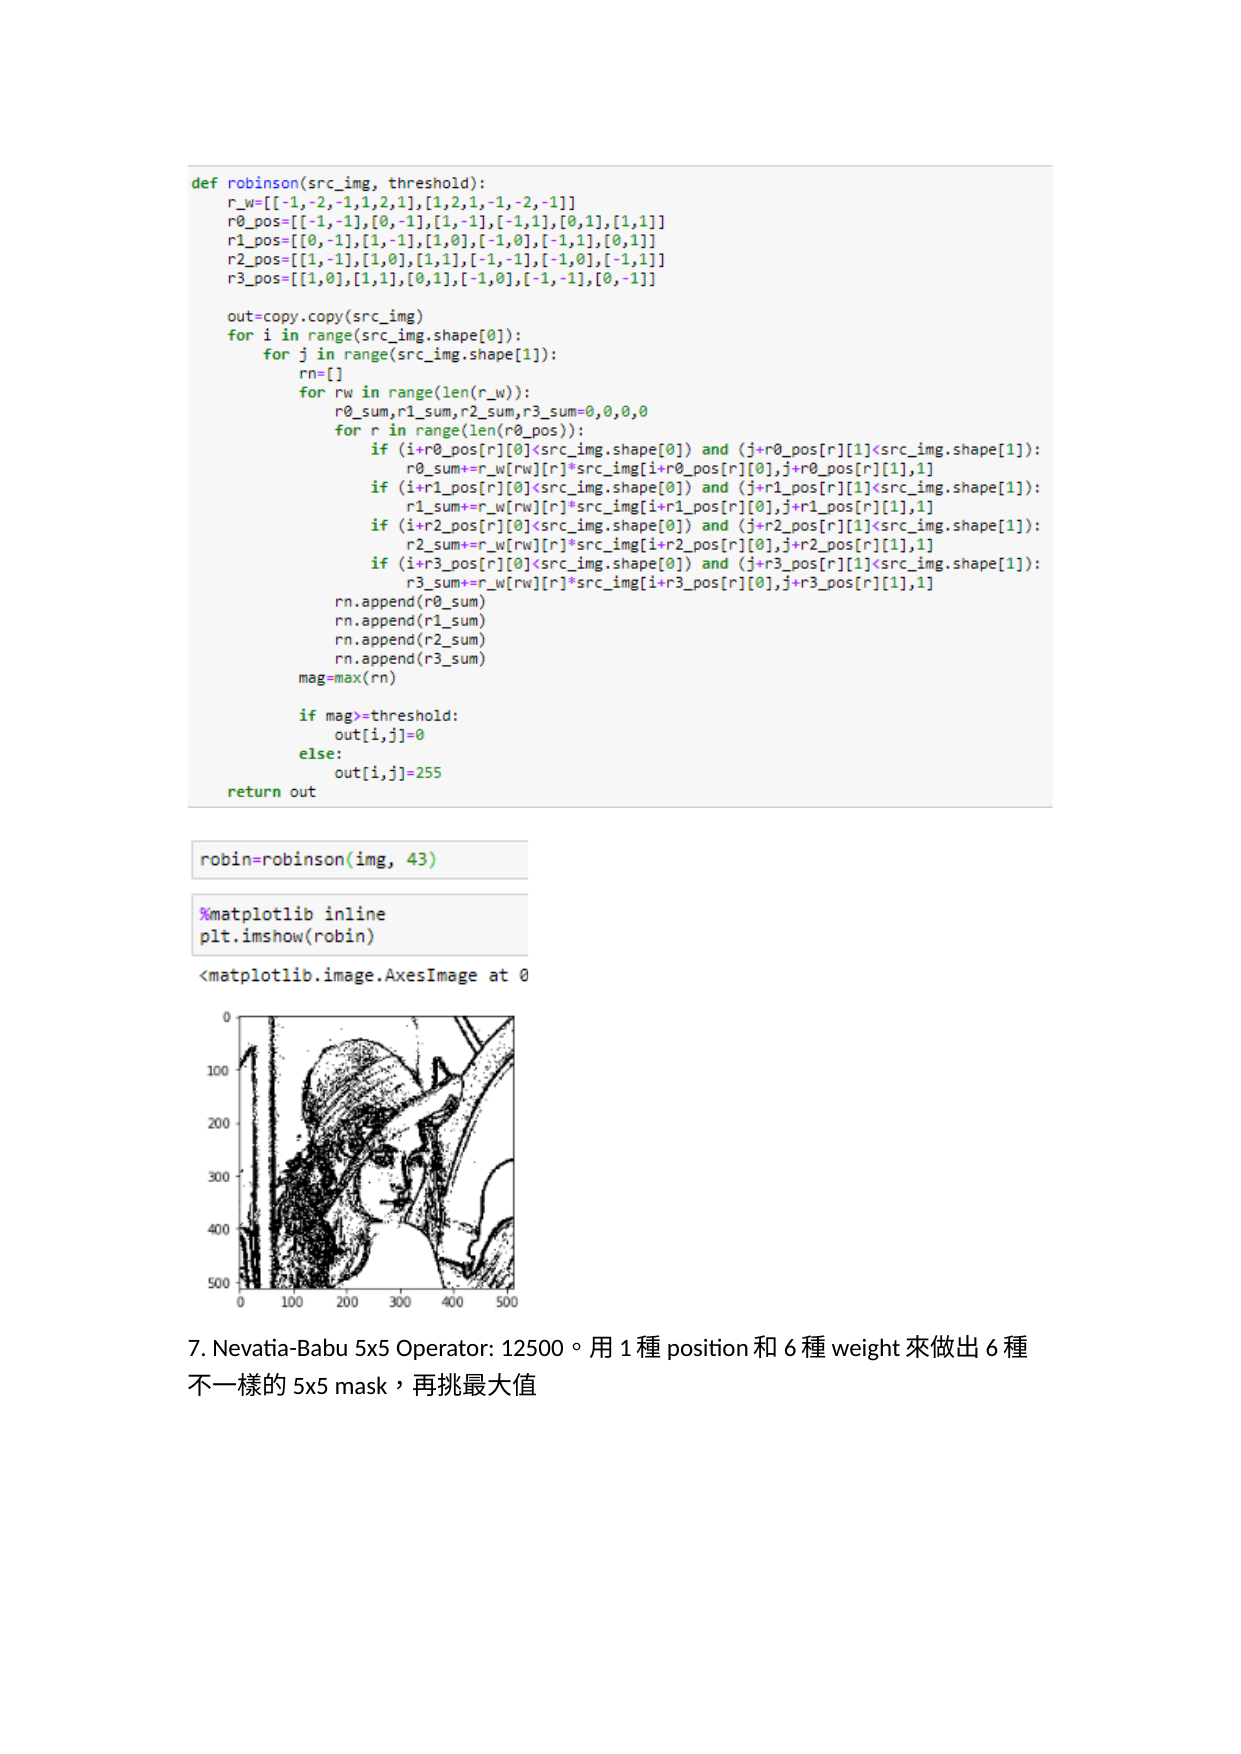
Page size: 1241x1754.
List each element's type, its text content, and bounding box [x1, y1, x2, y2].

picture [187, 164, 1053, 808]
text 7. Nevatia-Babu 5x5 Operator: 12500。用1種position和6種weight來做出6種不一樣的5x5 mask，再挑最大值 [187, 1327, 1053, 1402]
picture [187, 839, 529, 1323]
